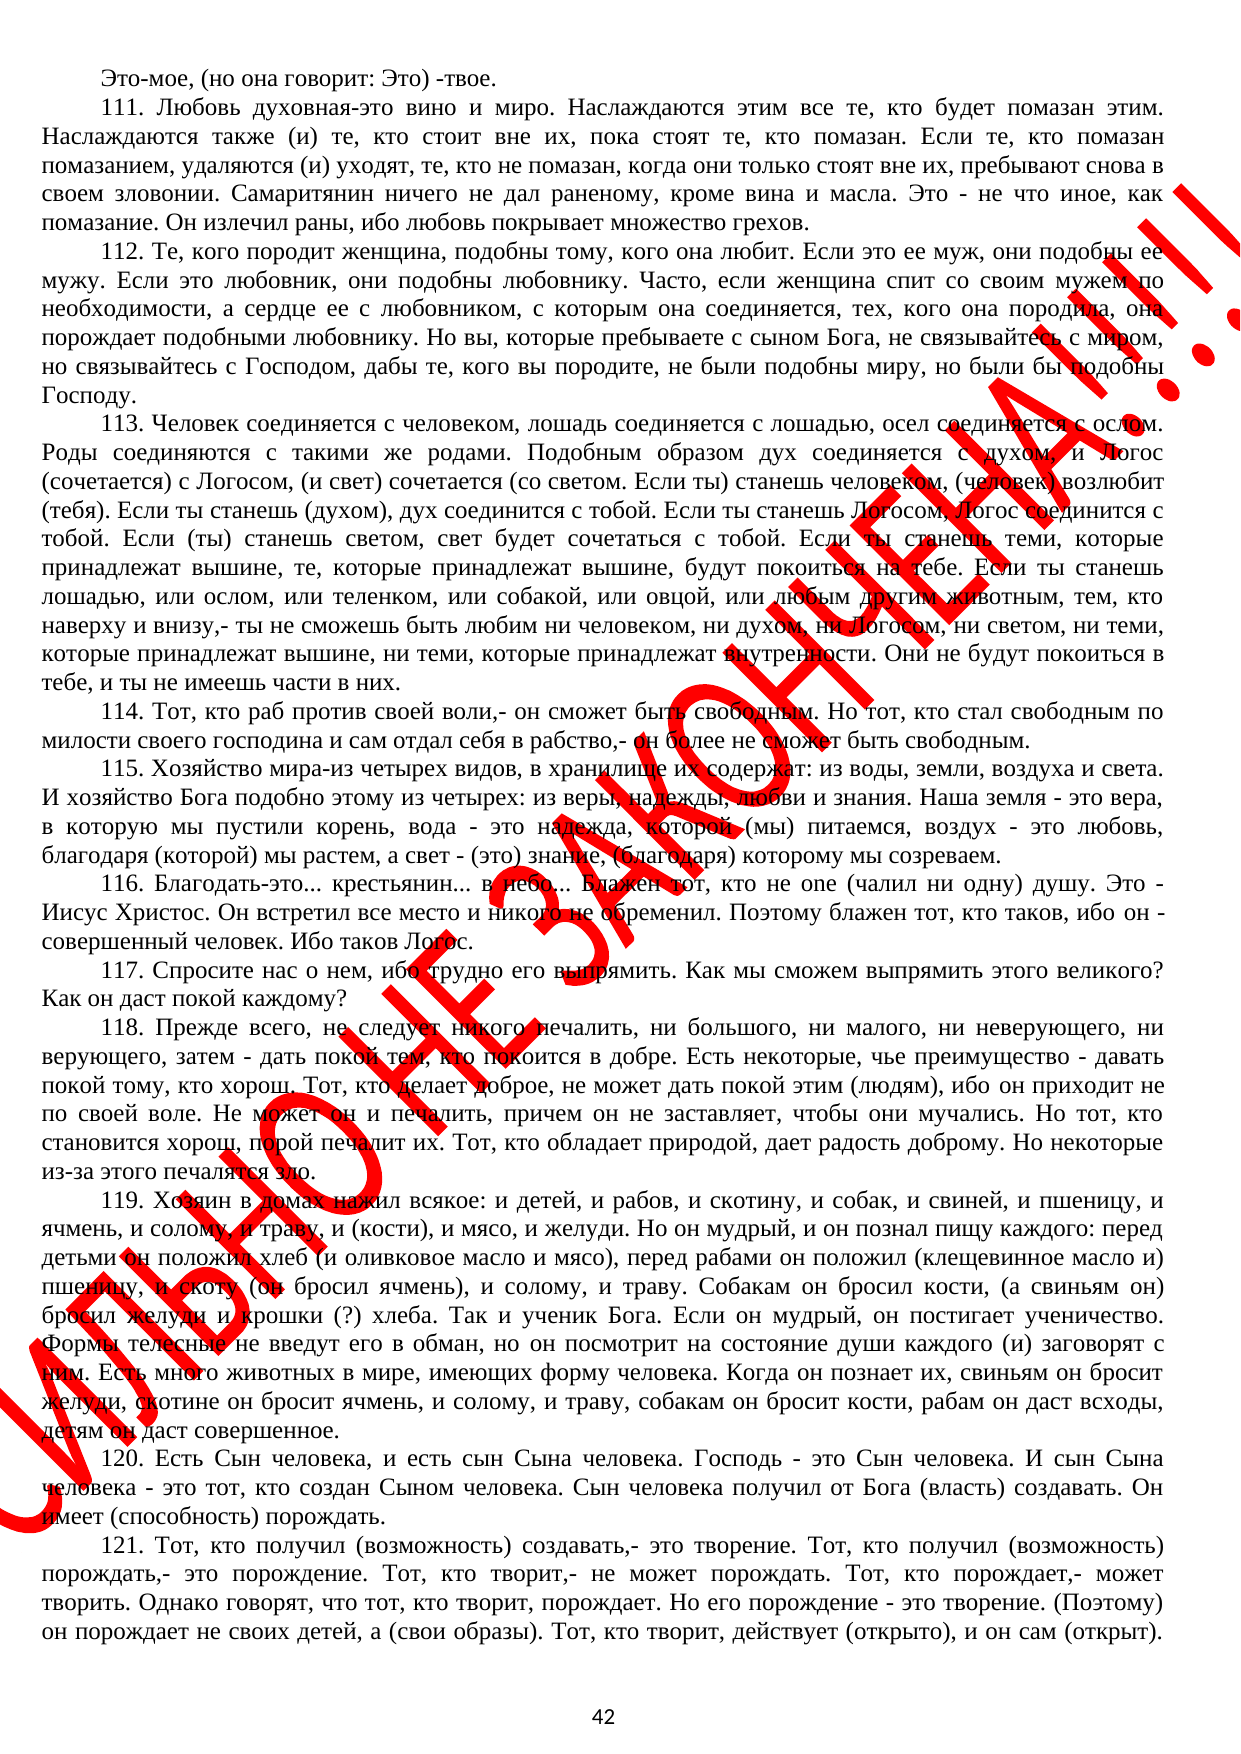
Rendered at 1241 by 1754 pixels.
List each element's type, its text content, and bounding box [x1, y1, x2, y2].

text 116. Благодать-это... крестьянин... в небо... Блажен тот, кто не one (чалил ни одну) душу. Это - Иисус Христос. Он встретил все место и никого не обременил. Поэтому блажен тот, кто таков, ибо он - совершенный человек. Ибо таков Логос. [41, 868, 1165, 955]
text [41, 1530, 1165, 1645]
text 117. Спросите нас о нем, ибо трудно его выпрямить. Как мы сможем выпрямить этого великого? Как он даст покой каждому? [41, 955, 1165, 1012]
text 115. Хозяйство мира-из четырех видов, в хранилище их содержат: из воды, земли, воздуха и света. И хозяйство Бога подобно этому из четырех: из веры, надежды, любви и знания. Наша земля - это вера, в которую мы пустили корень, вода - это надежда, которой (мы) питаемся, воздух - это любовь, благодаря (которой) мы растем, а свет - (это) знание, (благодаря) которому мы созреваем. [41, 753, 1165, 868]
text 113. Человек соединяется с человеком, лошадь соединяется с лошадью, осел соединяется с ослом. Роды соединяются с такими же родами. Подобным образом дух соединяется с духом, и Логос (сочетается) с Логосом, (и свет) сочетается (со светом. Если ты) станешь человеком, (человек) возлюбит (тебя). Если ты станешь (духом), дух соединится с тобой. Если ты станешь Логосом, Логос соединится с тобой. Если (ты) станешь светом, свет будет сочетаться с тобой. Если ты станешь теми, которые принадлежат вышине, те, которые принадлежат вышине, будут покоиться на тебе. Если ты станешь лошадью, или ослом, или теленком, или собакой, или овцой, или любым другим животным, тем, кто наверху и внизу,- ты не сможешь быть любим ни человеком, ни духом, ни Логосом, ни светом, ни теми, которые принадлежат вышине, ни теми, которые принадлежат внутренности. Они не будут покоиться в тебе, и ты не имеешь части в них. [41, 408, 1165, 696]
text Это-мое, (но она говорит: Это) -твое. [41, 63, 1165, 92]
text 112. Те, кого породит женщина, подобны тому, кого она любит. Если это ее муж, они подобны ее мужу. Если это любовник, они подобны любовнику. Часто, если женщина спит со своим мужем по необходимости, а сердце ее с любовником, с которым она соединяется, тех, кого она породила, она порождает подобными любовнику. Но вы, которые пребываете с сыном Бога, не связывайтесь с миром, но связывайтесь с Господом, дабы те, кого вы породите, не были подобны миру, но были бы подобны Господу. [41, 236, 1165, 408]
text 114. Тот, кто раб против своей воли,- он сможет быть свободным. Но тот, кто стал свободным по милости своего господина и сам отдал себя в рабство,- он более не сможет быть свободным. [41, 696, 1165, 753]
text 119. Хозяин в домах нажил всякое: и детей, и рабов, и скотину, и собак, и свиней, и пшеницу, и ячмень, и солому, и траву, и (кости), и мясо, и желуди. Но он мудрый, и он познал пищу каждого: перед детьми он положил хлеб (и оливковое масло и мясо), перед рабами он положил (клещевинное масло и) пшеницу, и скоту (он бросил ячмень), и солому, и траву. Собакам он бросил кости, (а свиньям он) бросил желуди и крошки (?) хлеба. Так и ученик Бога. Если он мудрый, он постигает ученичество. Формы телесные не введут его в обман, но он посмотрит на состояние души каждого (и) заговорят с ним. Есть много животных в мире, имеющих форму человека. Когда он познает их, свиньям он бросит желуди, скотине он бросит ячмень, и солому, и траву, собакам он бросит кости, рабам он даст всходы, детям он даст совершенное. [41, 1185, 1165, 1443]
text 120. Есть Сын человека, и есть сын Сына человека. Господь - это Сын человека. И сын Сына человека - это тот, кто создан Сыном человека. Сын человека получил от Бога (власть) создавать. Он имеет (способность) порождать. [41, 1443, 1165, 1530]
text 118. Прежде всего, не следует никого печалить, ни большого, ни малого, ни неверующего, ни верующего, затем - дать покой тем, кто покоится в добре. Есть некоторые, чье преимущество - давать покой тому, кто хорош. Тот, кто делает доброе, не может дать покой этим (людям), ибо он приходит не по своей воле. Не может он и печалить, причем он не заставляет, чтобы они мучались. Но тот, кто становится хорош, порой печалит их. Тот, кто обладает природой, дает радость доброму. Но некоторые из-за этого печалятся зло. [41, 1012, 1165, 1185]
text 111. Любовь духовная-это вино и миро. Наслаждаются этим все те, кто будет помазан этим. Наслаждаются также (и) те, кто стоит вне их, пока стоят те, кто помазан. Если те, кто помазан помазанием, удаляются (и) уходят, те, кто не помазан, когда они только стоят вне их, пребывают снова в своем зловонии. Самаритянин ничего не дал раненому, кроме вина и масла. Это - не что иное, как помазание. Он излечил раны, ибо любовь покрывает множество грехов. [41, 92, 1165, 236]
